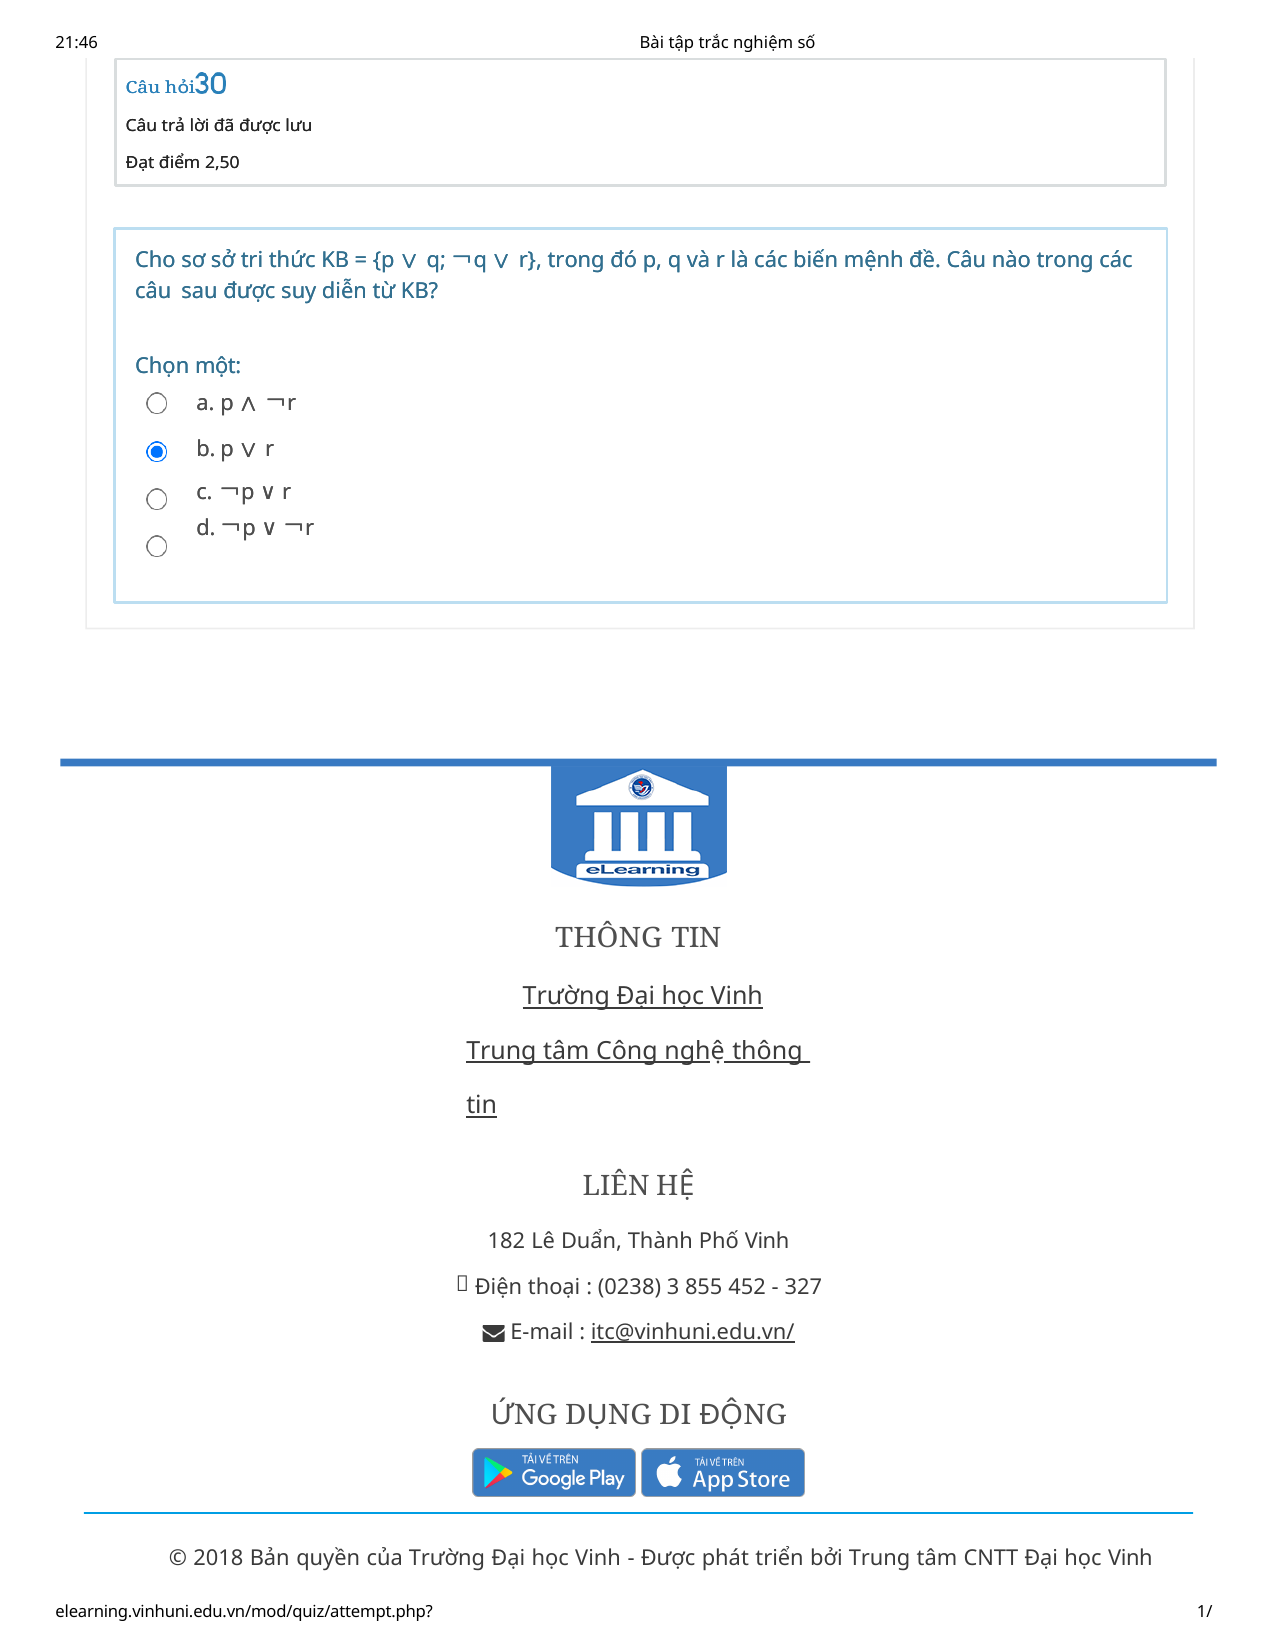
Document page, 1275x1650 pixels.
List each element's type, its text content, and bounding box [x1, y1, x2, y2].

subtitle ỨNG DỤNG DI ĐỘNG [449, 1394, 828, 1433]
picture [551, 766, 727, 887]
picture [195, 72, 226, 94]
subtitle THÔNG TIN [449, 917, 828, 956]
subtitle LIÊN HỆ [449, 1165, 828, 1203]
text © 2018 Bản quyền của Trường Đại học Vinh - Được phát triển bởi Trung tâm CNTT Đại học Vinh [169, 1542, 1200, 1572]
text  Điện thoại : (0238) 3 855 452 - 327 E-mail : itc@vinhuni.edu.vn/ [449, 1268, 828, 1348]
picture [146, 441, 167, 462]
picture [146, 392, 167, 414]
picture [641, 1448, 805, 1497]
picture [146, 488, 167, 510]
text 182 Lê Duẩn, Thành Phố Vinh [449, 1226, 828, 1255]
picture [472, 1448, 636, 1497]
picture [482, 1325, 505, 1342]
text Trường Đại học Vinh Trung tâm Công nghệ thông tin [466, 978, 813, 1121]
picture [146, 535, 167, 557]
